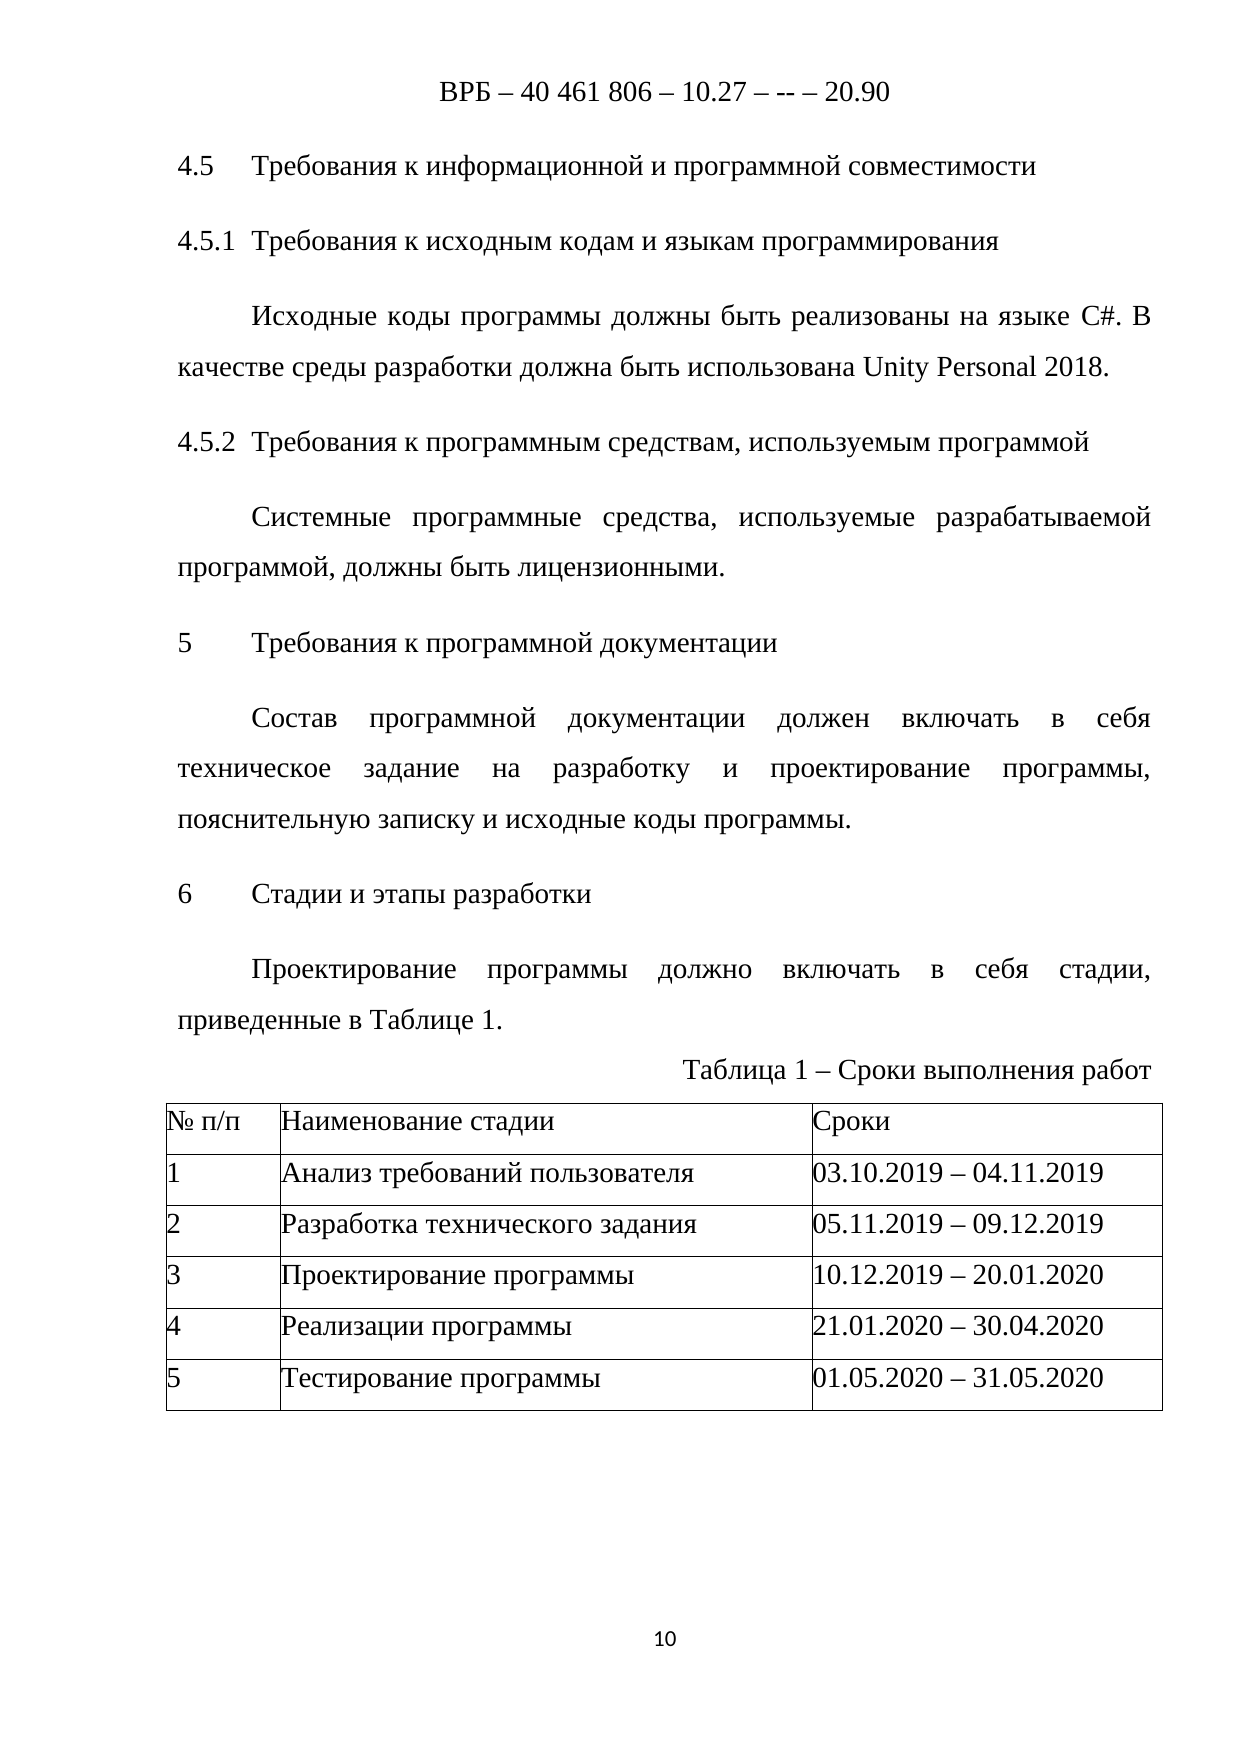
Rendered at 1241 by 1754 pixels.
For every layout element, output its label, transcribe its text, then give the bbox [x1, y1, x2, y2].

table_header № п/п [167, 1104, 280, 1154]
table_cell 10.12.2019 – 20.01.2020 [813, 1257, 1162, 1307]
text Требования к программным средствам, используемым программой [177, 424, 1152, 457]
table_cell 01.05.2020 – 31.05.2020 [813, 1360, 1162, 1410]
text Требования к информационной и программной совместимости [177, 148, 1152, 181]
text Системные программные средства, используемые разрабатываемой программой, должны быть лицензионными. [177, 499, 1152, 583]
table_cell 05.11.2019 – 09.12.2019 [813, 1206, 1162, 1256]
table_cell Тестирование программы [281, 1360, 812, 1410]
text Требования к исходным кодам и языкам программирования [177, 223, 1152, 257]
table_header Сроки [813, 1104, 1162, 1154]
text Проектирование программы должно включать в себя стадии, приведенные в Таблице 1. [177, 951, 1152, 1035]
table_cell 4 [167, 1309, 280, 1359]
table_cell Анализ требований пользователя [281, 1155, 812, 1205]
table_cell Разработка технического задания [281, 1206, 812, 1256]
text Требования к программной документации [177, 625, 1152, 658]
table_cell 2 [167, 1206, 280, 1256]
table_cell 1 [167, 1155, 280, 1205]
text Состав программной документации должен включать в себя техническое задание на разработку и проектирование программы, пояснительную записку и исходные коды программы. [177, 700, 1152, 834]
table_header Наименование стадии [281, 1104, 812, 1154]
table_cell 03.10.2019 – 04.11.2019 [813, 1155, 1162, 1205]
text Исходные коды программы должны быть реализованы на языке C#. В качестве среды разработки должна быть использована Unity Personal 2018. [177, 298, 1152, 382]
table_cell 21.01.2020 – 30.04.2020 [813, 1309, 1162, 1359]
table_cell 5 [167, 1360, 280, 1410]
text Таблица 1 – Сроки выполнения работ [177, 1052, 1152, 1086]
table_cell Проектирование программы [281, 1257, 812, 1307]
text Стадии и этапы разработки [177, 876, 1152, 910]
table_cell Реализации программы [281, 1309, 812, 1359]
table_cell 3 [167, 1257, 280, 1307]
